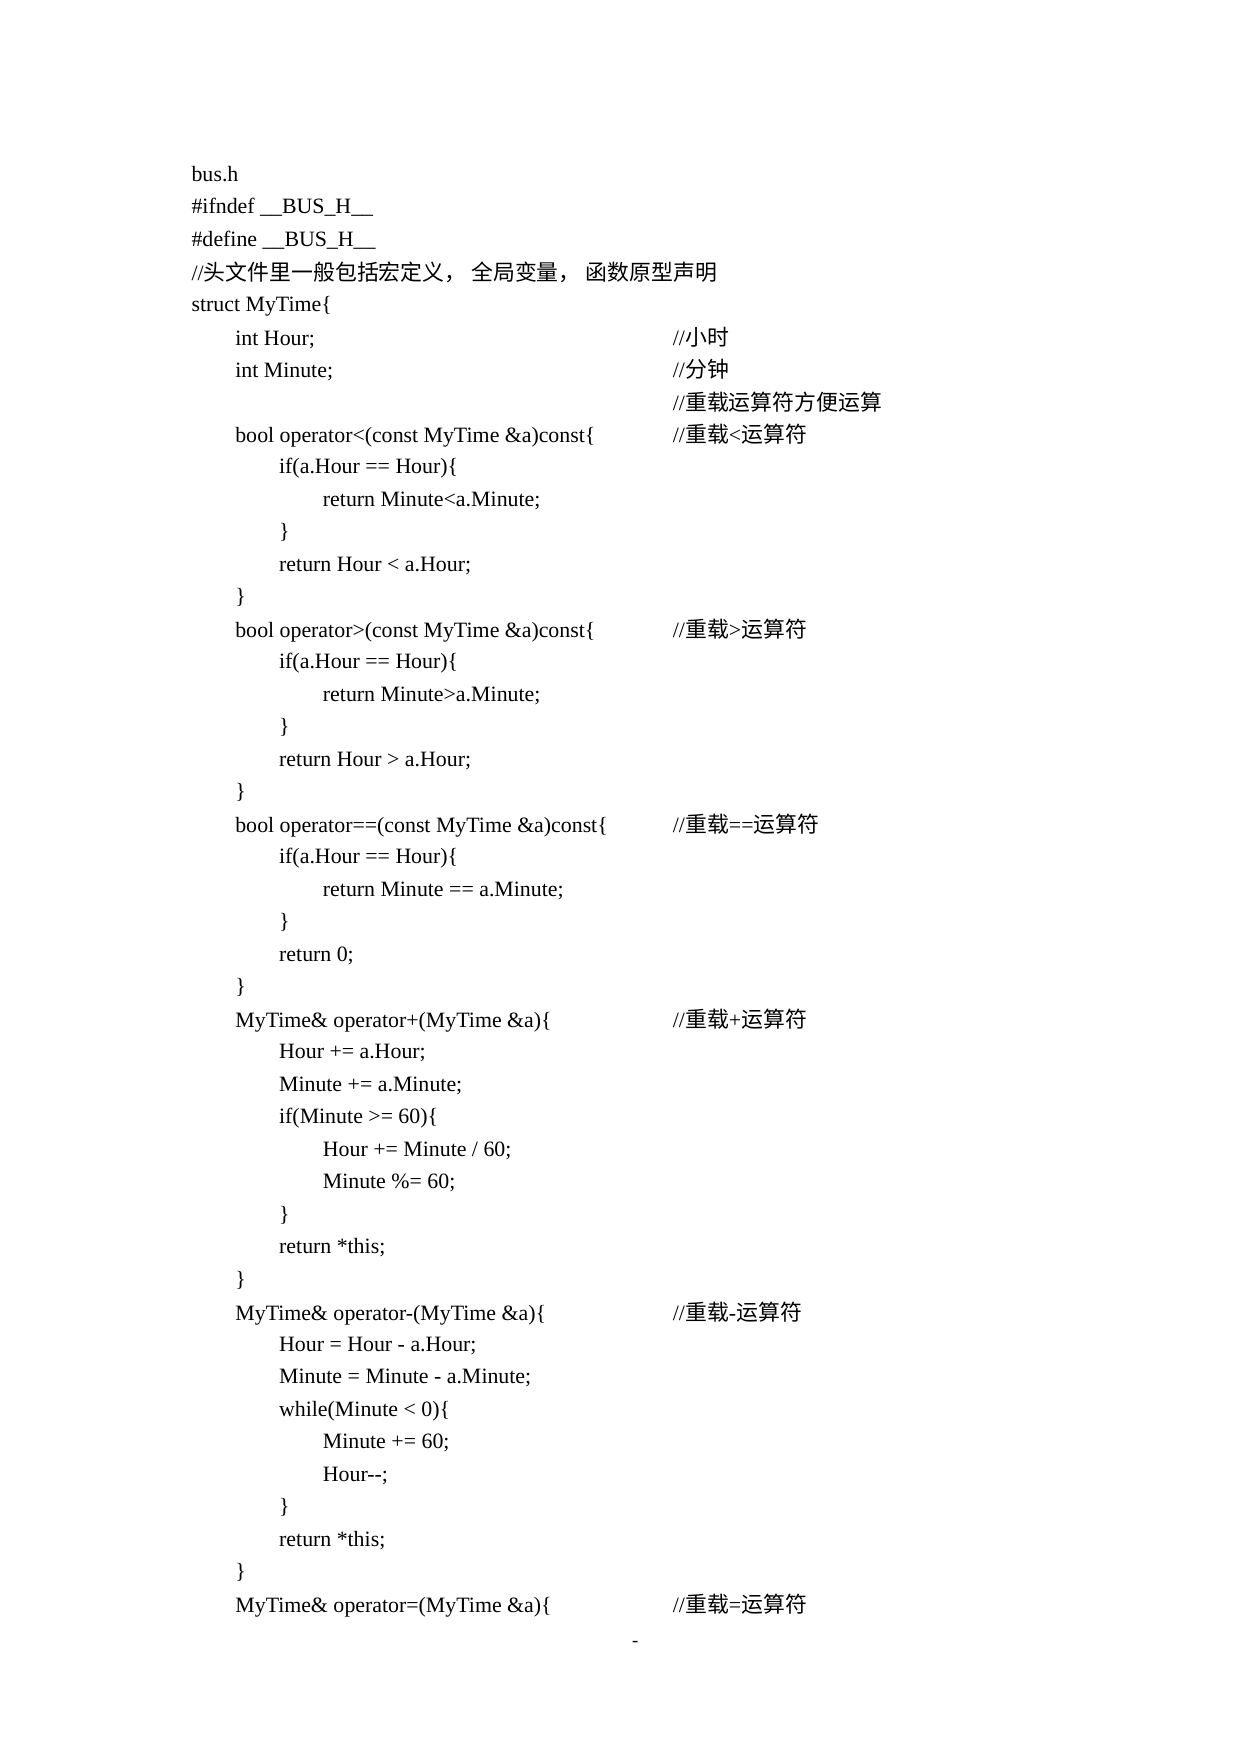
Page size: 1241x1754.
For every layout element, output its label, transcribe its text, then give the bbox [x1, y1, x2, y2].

text } [148, 579, 1122, 612]
text return 0; [148, 937, 1122, 969]
text Minute += a.Minute; [148, 1067, 1122, 1099]
text return *this; [148, 1522, 1122, 1554]
text int Hour; //小时 [148, 319, 1122, 352]
text Hour += a.Hour; [148, 1034, 1122, 1067]
text if(a.Hour == Hour){ [148, 644, 1122, 677]
text } [148, 904, 1122, 937]
text //头文件里一般包括宏定义， 全局变量， 函数原型声明 [148, 254, 1122, 287]
text #define __BUS_H__ [148, 222, 1122, 254]
text MyTime& operator-(MyTime &a){ //重载-运算符 [148, 1294, 1122, 1327]
text return Hour > a.Hour; [148, 742, 1122, 774]
text Minute = Minute - a.Minute; [148, 1359, 1122, 1392]
text int Minute; //分钟 [148, 352, 1122, 384]
text bool operator<(const MyTime &a)const{ //重载<运算符 [148, 417, 1122, 449]
text } [148, 1262, 1122, 1294]
text #ifndef __BUS_H__ [148, 189, 1122, 222]
text } [148, 774, 1122, 807]
text } [148, 514, 1122, 547]
text if(Minute >= 60){ [148, 1099, 1122, 1132]
text bool operator>(const MyTime &a)const{ //重载>运算符 [148, 612, 1122, 644]
text } [148, 1554, 1122, 1587]
text Minute += 60; [148, 1424, 1122, 1457]
text return Minute == a.Minute; [148, 872, 1122, 904]
text return Hour < a.Hour; [148, 547, 1122, 579]
text if(a.Hour == Hour){ [148, 449, 1122, 482]
text //重载运算符方便运算 [148, 384, 1122, 417]
text } [148, 1197, 1122, 1229]
text bus.h [148, 157, 1122, 189]
text struct MyTime{ [148, 287, 1122, 319]
text return *this; [148, 1229, 1122, 1262]
text Minute %= 60; [148, 1164, 1122, 1197]
text return Minute<a.Minute; [148, 482, 1122, 514]
text MyTime& operator=(MyTime &a){ //重载=运算符 [148, 1587, 1122, 1619]
text while(Minute < 0){ [148, 1392, 1122, 1424]
text bool operator==(const MyTime &a)const{ //重载==运算符 [148, 807, 1122, 839]
text Hour--; [148, 1457, 1122, 1489]
text if(a.Hour == Hour){ [148, 839, 1122, 872]
text Hour += Minute / 60; [148, 1132, 1122, 1164]
text } [148, 709, 1122, 742]
text Hour = Hour - a.Hour; [148, 1327, 1122, 1359]
text return Minute>a.Minute; [148, 677, 1122, 709]
text } [148, 969, 1122, 1002]
text MyTime& operator+(MyTime &a){ //重载+运算符 [148, 1002, 1122, 1034]
text } [148, 1489, 1122, 1522]
